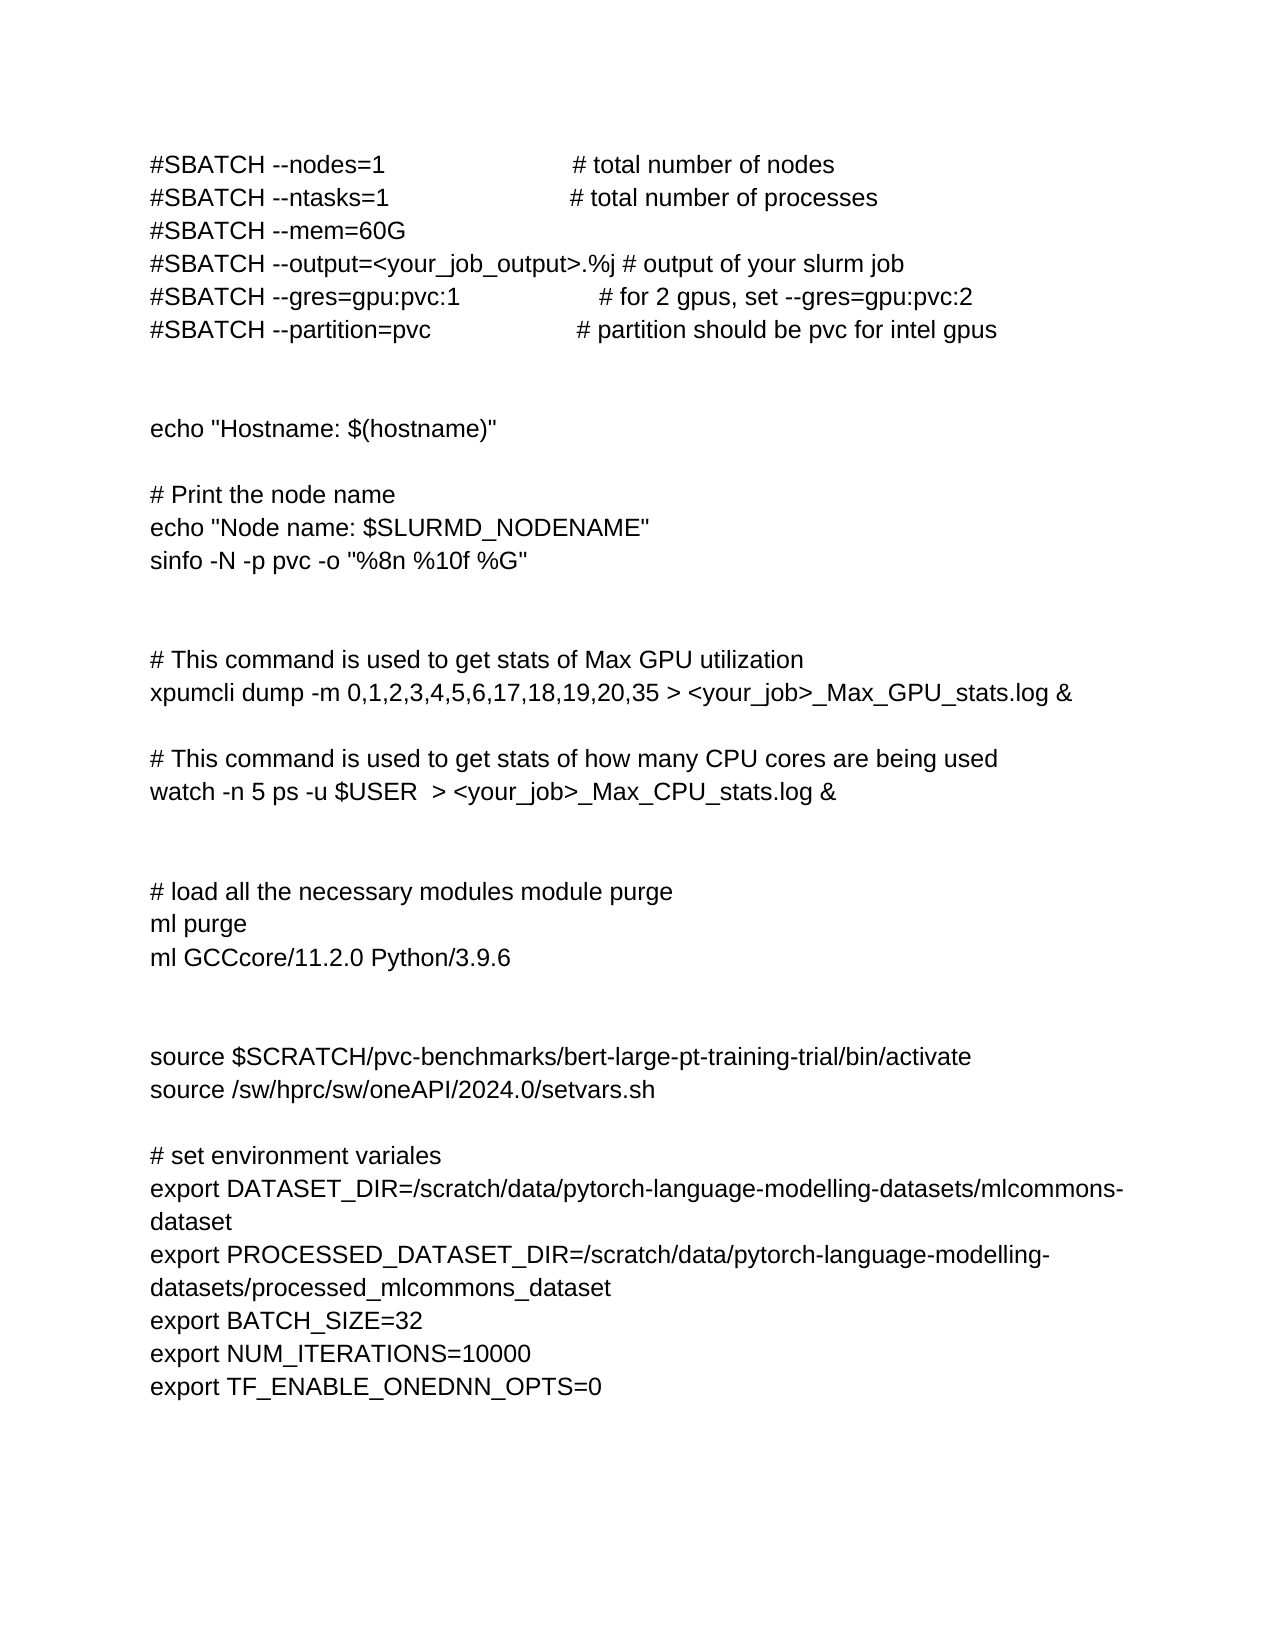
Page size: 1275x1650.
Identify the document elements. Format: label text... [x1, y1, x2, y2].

text #SBATCH --mem=60G [150, 216, 1125, 245]
text export PROCESSED_DATASET_DIR=/scratch/data/pytorch-language-modelling-datasets/processed_mlcommons_dataset [150, 1240, 1125, 1301]
text ml purge [150, 909, 1125, 938]
text sinfo -N -p pvc -o "%8n %10f %G" [150, 546, 1125, 575]
text source $SCRATCH/pvc-benchmarks/bert-large-pt-training-trial/bin/activate [150, 1042, 1125, 1070]
text # load all the necessary modules module purge [150, 876, 1125, 905]
text # set environment variales [150, 1141, 1125, 1169]
text # Print the node name [150, 480, 1125, 509]
text watch -n 5 ps -u $USER > <your_job>_Max_CPU_stats.log & [150, 777, 1125, 806]
text xpumcli dump -m 0,1,2,3,4,5,6,17,18,19,20,35 > <your_job>_Max_GPU_stats.log & [150, 678, 1125, 707]
text #SBATCH --nodes=1 # total number of nodes [150, 150, 1125, 179]
text # This command is used to get stats of Max GPU utilization [150, 645, 1125, 674]
text export TF_ENABLE_ONEDNN_OPTS=0 [150, 1372, 1125, 1401]
text #SBATCH --partition=pvc # partition should be pvc for intel gpus [150, 315, 1125, 344]
text export NUM_ITERATIONS=10000 [150, 1339, 1125, 1367]
text # This command is used to get stats of how many CPU cores are being used [150, 744, 1125, 773]
text #SBATCH --ntasks=1 # total number of processes [150, 183, 1125, 212]
text echo "Hostname: $(hostname)" [150, 414, 1125, 443]
text export BATCH_SIZE=32 [150, 1306, 1125, 1334]
text #SBATCH --gres=gpu:pvc:1 # for 2 gpus, set --gres=gpu:pvc:2 [150, 282, 1125, 311]
text #SBATCH --output=<your_job_output>.%j # output of your slurm job [150, 249, 1125, 278]
text echo "Node name: $SLURMD_NODENAME" [150, 513, 1125, 542]
text ml GCCcore/11.2.0 Python/3.9.6 [150, 942, 1125, 971]
text source /sw/hprc/sw/oneAPI/2024.0/setvars.sh [150, 1074, 1125, 1103]
text export DATASET_DIR=/scratch/data/pytorch-language-modelling-datasets/mlcommons-dataset [150, 1174, 1125, 1235]
